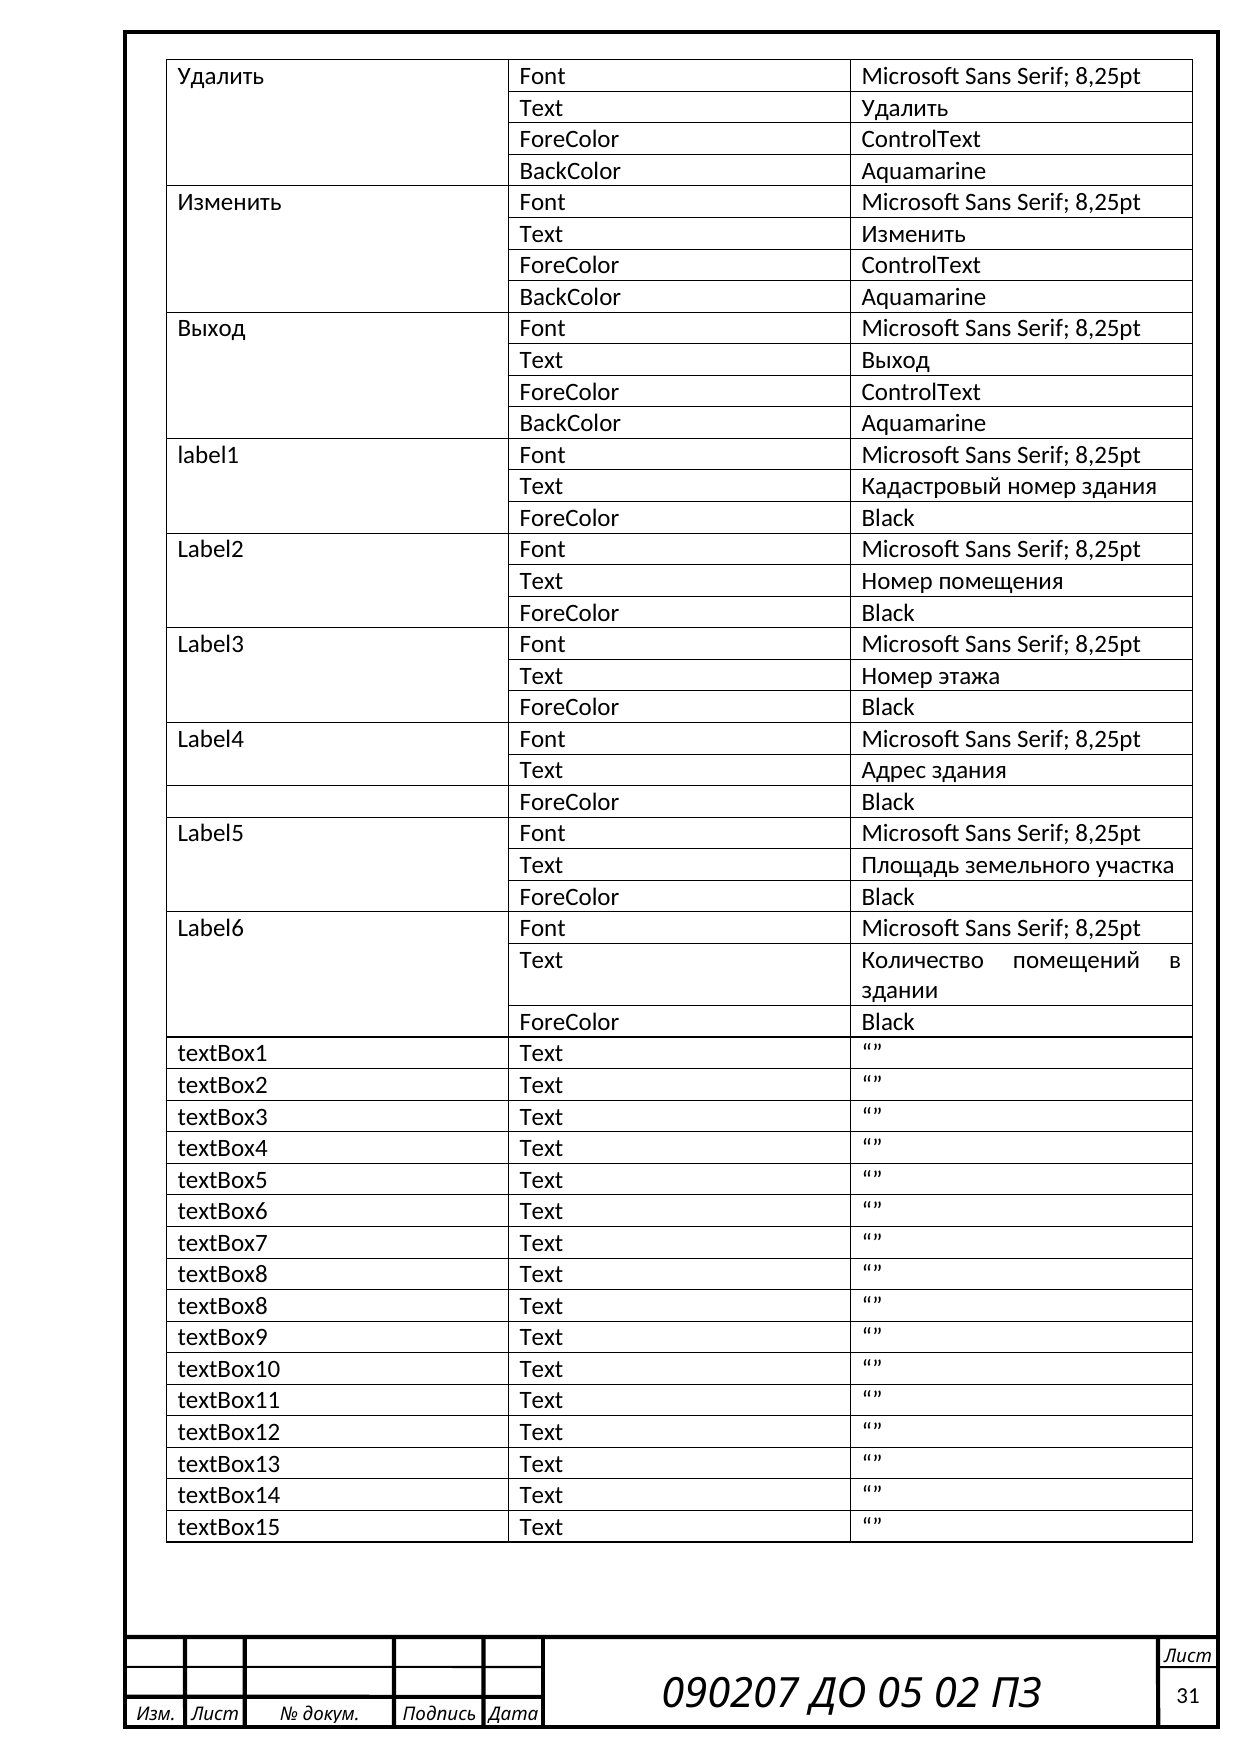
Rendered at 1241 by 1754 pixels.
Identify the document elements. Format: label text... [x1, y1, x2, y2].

table_cell Font [509, 723, 850, 753]
table_cell Font [509, 439, 850, 469]
table_cell Text [509, 755, 850, 785]
table_cell “” [851, 1479, 1192, 1510]
table_cell “” [851, 1069, 1192, 1099]
table_cell Aquamarine [851, 407, 1192, 438]
table_cell Text [509, 1101, 850, 1131]
table_cell Text [509, 1227, 850, 1257]
table_cell Label2 [167, 534, 508, 596]
table_cell “” [851, 1322, 1192, 1352]
table_cell Aquamarine [851, 155, 1192, 185]
table_cell Изменить [851, 218, 1192, 248]
table_cell Text [509, 1164, 850, 1194]
table_cell Text [509, 660, 850, 690]
table_cell Microsoft Sans Serif; 8,25pt [851, 818, 1192, 848]
table_cell Text [509, 1038, 850, 1068]
table_cell Font [509, 534, 850, 564]
table_cell BackColor [509, 155, 850, 185]
table_cell Кадастровый номер здания [851, 470, 1192, 501]
table_cell Адрес здания [851, 755, 1192, 785]
table_cell Black [851, 691, 1192, 722]
table_cell “” [851, 1038, 1192, 1068]
table_cell Microsoft Sans Serif; 8,25pt [851, 534, 1192, 564]
table_cell “” [851, 1290, 1192, 1321]
table_cell Выход [851, 344, 1192, 375]
table_cell Text [509, 1448, 850, 1478]
table_cell Black [851, 786, 1192, 817]
table_cell Microsoft Sans Serif; 8,25pt [851, 313, 1192, 343]
table_cell “” [851, 1511, 1192, 1541]
table_cell textBox8 [167, 1290, 508, 1321]
table_cell Label5 [167, 818, 508, 911]
table_cell Microsoft Sans Serif; 8,25pt [851, 628, 1192, 659]
table_cell “” [851, 1164, 1192, 1194]
table_cell textBox11 [167, 1385, 508, 1415]
table_cell Text [509, 1259, 850, 1289]
table_cell Text [509, 565, 850, 596]
table_cell Text [509, 1511, 850, 1541]
table_cell “” [851, 1227, 1192, 1257]
table_cell Font [509, 60, 850, 91]
table_cell ForeColor [509, 376, 850, 406]
table_cell [167, 786, 508, 817]
table_cell textBox10 [167, 1353, 508, 1384]
table_cell Black [851, 1006, 1192, 1036]
table_cell BackColor [509, 407, 850, 438]
table_cell ForeColor [509, 250, 850, 280]
table_cell ForeColor [509, 502, 850, 532]
table_cell textBox8 [167, 1259, 508, 1289]
table_cell textBox7 [167, 1227, 508, 1257]
table_cell textBox4 [167, 1132, 508, 1163]
table_cell Microsoft Sans Serif; 8,25pt [851, 912, 1192, 943]
table_cell ForeColor [509, 691, 850, 722]
table_cell Text [509, 1290, 850, 1321]
table_cell ForeColor [509, 881, 850, 911]
table_cell ForeColor [509, 597, 850, 627]
table_cell Text [509, 218, 850, 248]
table_cell Black [851, 502, 1192, 532]
table_cell textBox3 [167, 1101, 508, 1131]
table_cell “” [851, 1353, 1192, 1384]
table_cell textBox9 [167, 1322, 508, 1352]
table_cell Text [509, 470, 850, 501]
table_cell Text [509, 1132, 850, 1163]
table_cell BackColor [509, 281, 850, 312]
table_cell “” [851, 1195, 1192, 1226]
table_cell Text [509, 344, 850, 375]
table_cell Номер этажа [851, 660, 1192, 690]
table_cell Font [509, 912, 850, 943]
table_cell label1 [167, 439, 508, 532]
table_cell Black [851, 597, 1192, 627]
table_cell ForeColor [509, 786, 850, 817]
table_cell Text [509, 849, 850, 880]
table_cell Text [509, 92, 850, 122]
table_cell Text [509, 1069, 850, 1099]
table_cell Удалить [167, 60, 508, 185]
table_cell textBox12 [167, 1416, 508, 1447]
table_cell Aquamarine [851, 281, 1192, 312]
table_cell [167, 596, 508, 627]
table_cell ControlText [851, 250, 1192, 280]
table_cell Font [509, 818, 850, 848]
table_cell textBox15 [167, 1511, 508, 1541]
table_cell “” [851, 1448, 1192, 1478]
table_cell Номер помещения [851, 565, 1192, 596]
table_cell ForeColor [509, 123, 850, 154]
table_cell Black [851, 881, 1192, 911]
table_cell Количество помещений в здании [851, 944, 1192, 1005]
table_cell Font [509, 186, 850, 217]
table_cell Label3 [167, 628, 508, 722]
table_cell “” [851, 1385, 1192, 1415]
table_cell “” [851, 1101, 1192, 1131]
table_cell textBox2 [167, 1069, 508, 1099]
table_cell Выход [167, 313, 508, 438]
table_cell Label6 [167, 912, 508, 1036]
table_cell ForeColor [509, 1006, 850, 1036]
table_cell Microsoft Sans Serif; 8,25pt [851, 723, 1192, 753]
table_cell Microsoft Sans Serif; 8,25pt [851, 60, 1192, 91]
table_cell Text [509, 1322, 850, 1352]
table_cell Text [509, 1353, 850, 1384]
table_cell Font [509, 313, 850, 343]
table_cell Text [509, 1195, 850, 1226]
table_cell Text [509, 1385, 850, 1415]
table_cell Площадь земельного участка [851, 849, 1192, 880]
table_cell Удалить [851, 92, 1192, 122]
table_cell Microsoft Sans Serif; 8,25pt [851, 186, 1192, 217]
table_cell textBox13 [167, 1448, 508, 1478]
table_cell Text [509, 1416, 850, 1447]
table_cell Text [509, 944, 850, 1005]
table_cell “” [851, 1416, 1192, 1447]
table_cell “” [851, 1132, 1192, 1163]
table_cell textBox14 [167, 1479, 508, 1510]
table_cell textBox5 [167, 1164, 508, 1194]
table_cell textBox6 [167, 1195, 508, 1226]
table_cell Text [509, 1479, 850, 1510]
table_cell textBox1 [167, 1038, 508, 1068]
table_cell Изменить [167, 186, 508, 312]
table_cell Label4 [167, 723, 508, 785]
table_cell “” [851, 1259, 1192, 1289]
table_cell Microsoft Sans Serif; 8,25pt [851, 439, 1192, 469]
table_cell ControlText [851, 123, 1192, 154]
table_cell Font [509, 628, 850, 659]
table_cell ControlText [851, 376, 1192, 406]
